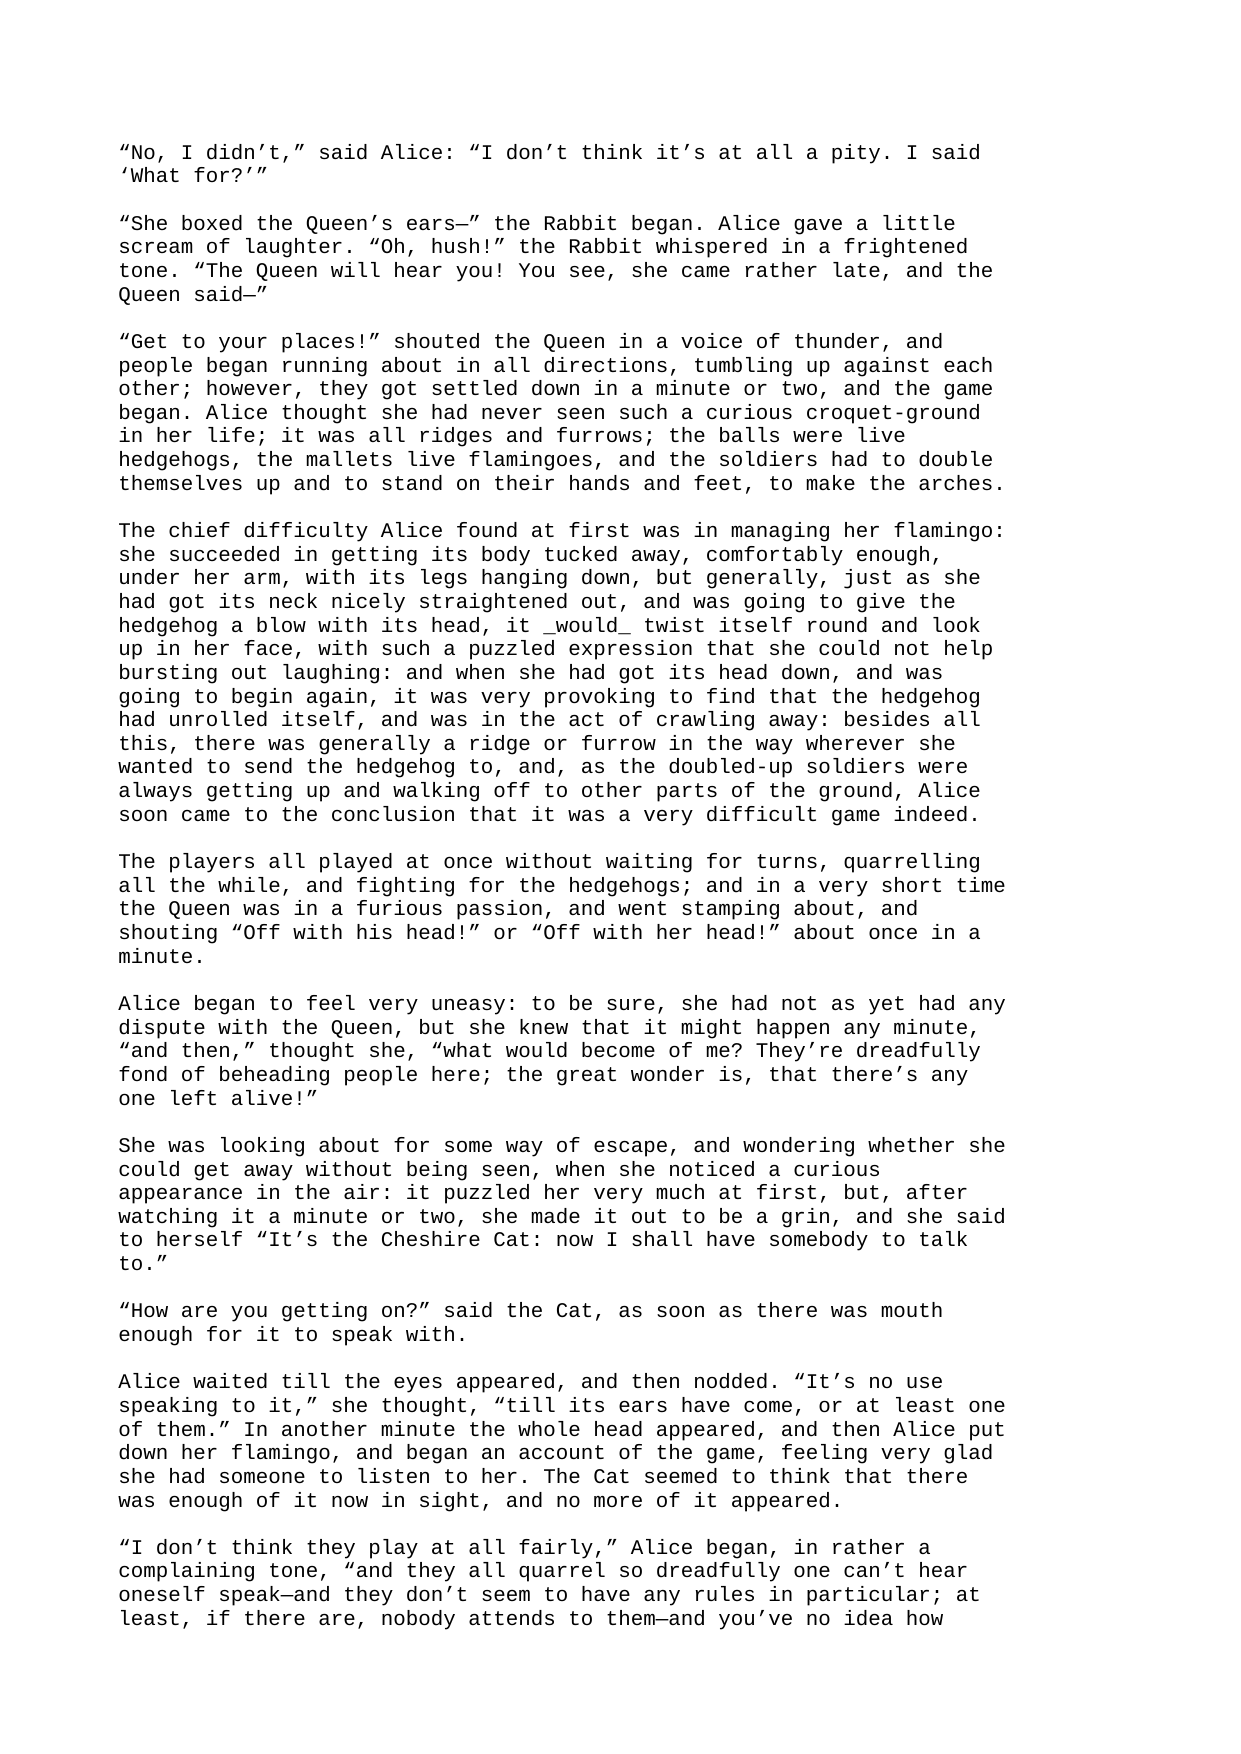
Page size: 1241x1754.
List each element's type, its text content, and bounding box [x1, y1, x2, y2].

text Alice waited till the eyes appeared, and then nodded. “It’s no use [118, 1371, 1122, 1395]
text shouting “Off with his head!” or “Off with her head!” about once in a [118, 922, 1122, 946]
text she had someone to listen to her. The Cat seemed to think that there [118, 1466, 1122, 1489]
text this, there was generally a ridge or furrow in the way wherever she [118, 733, 1122, 757]
text dispute with the Queen, but she knew that it might happen any minute, [118, 1017, 1122, 1040]
text tone. “The Queen will hear you! You see, she came rather late, and the [118, 260, 1122, 284]
text The players all played at once without waiting for turns, quarrelling [118, 851, 1122, 875]
text under her arm, with its legs hanging down, but generally, just as she [118, 567, 1122, 591]
text other; however, they got settled down in a minute or two, and the game [118, 378, 1122, 402]
text the Queen was in a furious passion, and went stamping about, and [118, 898, 1122, 922]
text people began running about in all directions, tumbling up against each [118, 354, 1122, 378]
text hedgehogs, the mallets live flamingoes, and the soldiers had to double [118, 449, 1122, 473]
text Queen said—” [118, 284, 1122, 307]
text going to begin again, it was very provoking to find that the hedgehog [118, 686, 1122, 709]
text The chief difficulty Alice found at first was in managing her flamingo: [118, 520, 1122, 544]
text “She boxed the Queen’s ears—” the Rabbit began. Alice gave a little [118, 213, 1122, 236]
text one left alive!” [118, 1088, 1122, 1111]
text minute. [118, 946, 1122, 969]
text scream of laughter. “Oh, hush!” the Rabbit whispered in a frightened [118, 236, 1122, 260]
text to.” [118, 1253, 1122, 1277]
text themselves up and to stand on their hands and feet, to make the arches. [118, 473, 1122, 496]
text all the while, and fighting for the hedgehogs; and in a very short time [118, 875, 1122, 898]
text watching it a minute or two, she made it out to be a grin, and she said [118, 1206, 1122, 1229]
text began. Alice thought she had never seen such a curious croquet-ground [118, 402, 1122, 426]
text complaining tone, “and they all quarrel so dreadfully one can’t hear [118, 1561, 1122, 1584]
text wanted to send the hedgehog to, and, as the doubled-up soldiers were [118, 757, 1122, 780]
text up in her face, with such a puzzled expression that she could not help [118, 638, 1122, 662]
text bursting out laughing: and when she had got its head down, and was [118, 662, 1122, 686]
text oneself speak—and they don’t seem to have any rules in particular; at [118, 1584, 1122, 1608]
text she succeeded in getting its body tucked away, comfortably enough, [118, 544, 1122, 567]
text hedgehog a blow with its head, it _would_ twist itself round and look [118, 615, 1122, 638]
text of them.” In another minute the whole head appeared, and then Alice put [118, 1419, 1122, 1442]
text “No, I didn’t,” said Alice: “I don’t think it’s at all a pity. I said [118, 142, 1122, 165]
text had got its neck nicely straightened out, and was going to give the [118, 591, 1122, 615]
text least, if there are, nobody attends to them—and you’ve no idea how [118, 1608, 1122, 1631]
text could get away without being seen, when she noticed a curious [118, 1158, 1122, 1182]
text down her flamingo, and began an account of the game, feeling very glad [118, 1442, 1122, 1466]
text to herself “It’s the Cheshire Cat: now I shall have somebody to talk [118, 1229, 1122, 1253]
text She was looking about for some way of escape, and wondering whether she [118, 1135, 1122, 1158]
text “and then,” thought she, “what would become of me? They’re dreadfully [118, 1040, 1122, 1064]
text enough for it to speak with. [118, 1324, 1122, 1348]
text appearance in the air: it puzzled her very much at first, but, after [118, 1182, 1122, 1206]
text soon came to the conclusion that it was a very difficult game indeed. [118, 804, 1122, 827]
text “I don’t think they play at all fairly,” Alice began, in rather a [118, 1537, 1122, 1561]
text ‘What for?’” [118, 165, 1122, 189]
text speaking to it,” she thought, “till its ears have come, or at least one [118, 1395, 1122, 1419]
text in her life; it was all ridges and furrows; the balls were live [118, 426, 1122, 449]
text fond of beheading people here; the great wonder is, that there’s any [118, 1064, 1122, 1088]
text was enough of it now in sight, and no more of it appeared. [118, 1489, 1122, 1513]
text “How are you getting on?” said the Cat, as soon as there was mouth [118, 1300, 1122, 1324]
text Alice began to feel very uneasy: to be sure, she had not as yet had any [118, 993, 1122, 1017]
text had unrolled itself, and was in the act of crawling away: besides all [118, 709, 1122, 733]
text “Get to your places!” shouted the Queen in a voice of thunder, and [118, 331, 1122, 354]
text always getting up and walking off to other parts of the ground, Alice [118, 780, 1122, 804]
